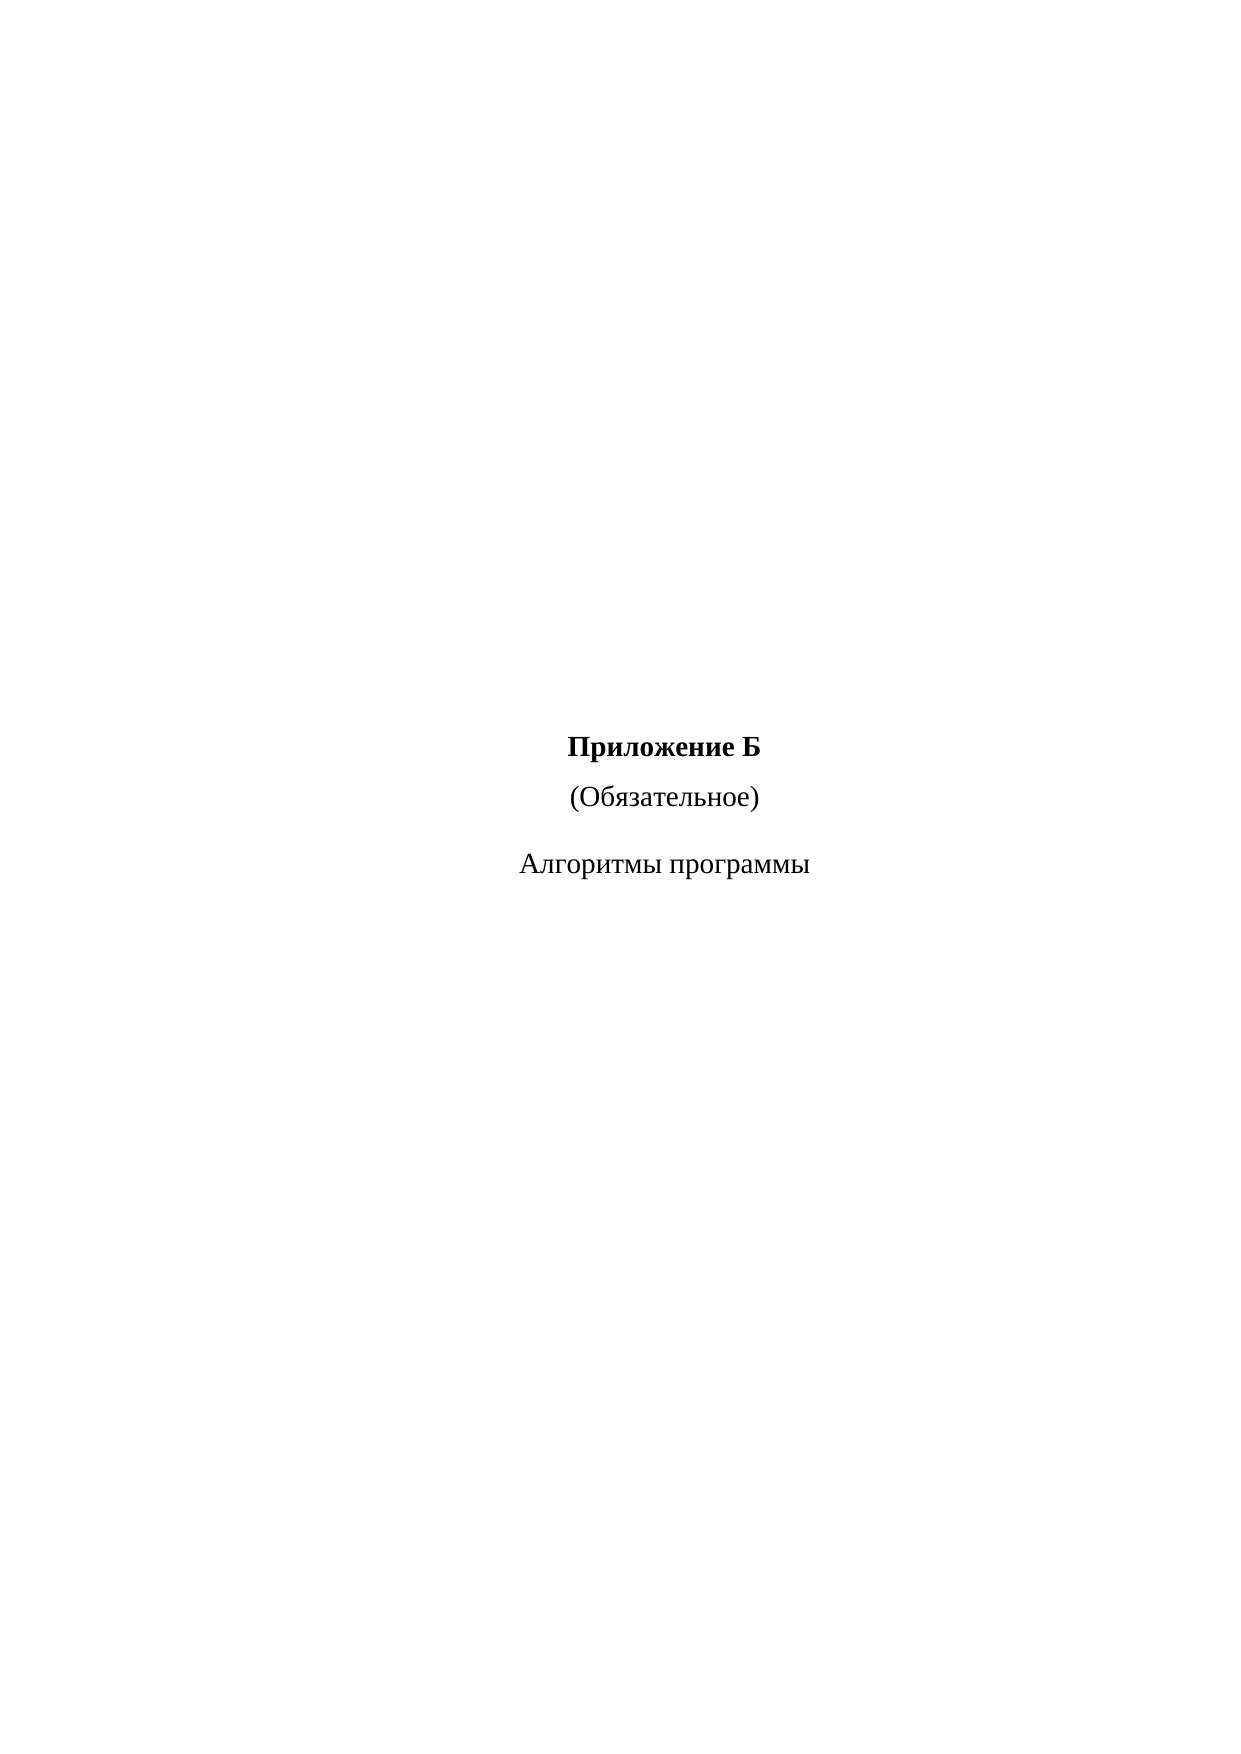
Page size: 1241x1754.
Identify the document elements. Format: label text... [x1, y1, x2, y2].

text (Обязательное) [177, 779, 1152, 813]
text Алгоритмы программы [177, 847, 1152, 880]
subtitle Приложение Б [177, 729, 1152, 763]
